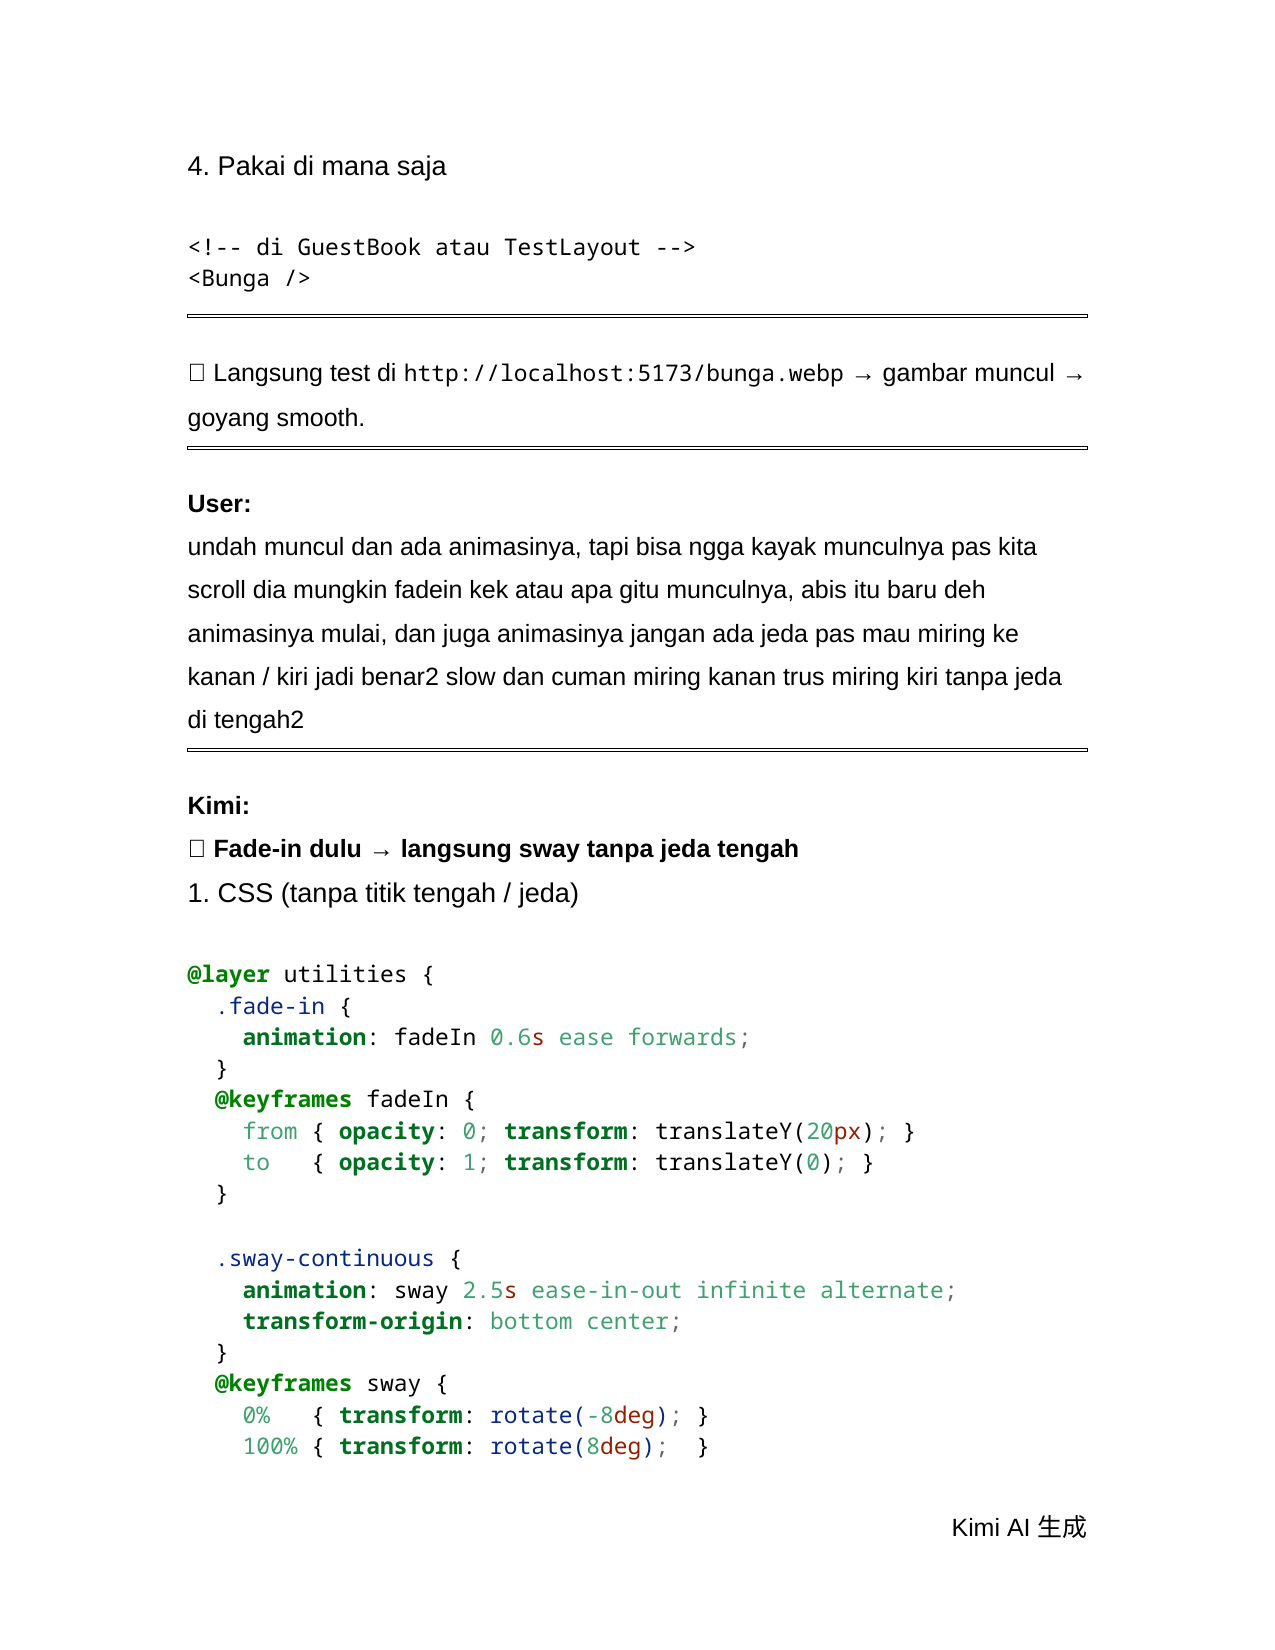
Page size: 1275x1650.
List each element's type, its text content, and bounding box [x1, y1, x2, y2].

text <!-- di GuestBook atau TestLayout --> <Bunga /> [187, 197, 1087, 293]
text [187, 924, 1087, 1461]
text User: [187, 489, 1087, 518]
text ✅ Langsung test di http://localhost:5173/bunga.webp → gambar muncul → goyang smooth. [187, 357, 1087, 432]
text Kimi: [187, 791, 1087, 820]
text undah muncul dan ada animasinya, tapi bisa ngga kayak munculnya pas kita scroll dia mungkin fadein kek atau apa gitu munculnya, abis itu baru deh animasinya mulai, dan juga animasinya jangan ada jeda pas mau miring ke kanan / kiri jadi benar2 slow dan cuman miring kanan trus miring kiri tanpa jeda di tengah2 [187, 532, 1087, 734]
subtitle 1. CSS (tanpa titik tengah / jeda) [187, 877, 1087, 909]
text ✅ Fade-in dulu → langsung sway tanpa jeda tengah [187, 834, 1087, 863]
subtitle 4. Pakai di mana saja [187, 150, 1087, 181]
